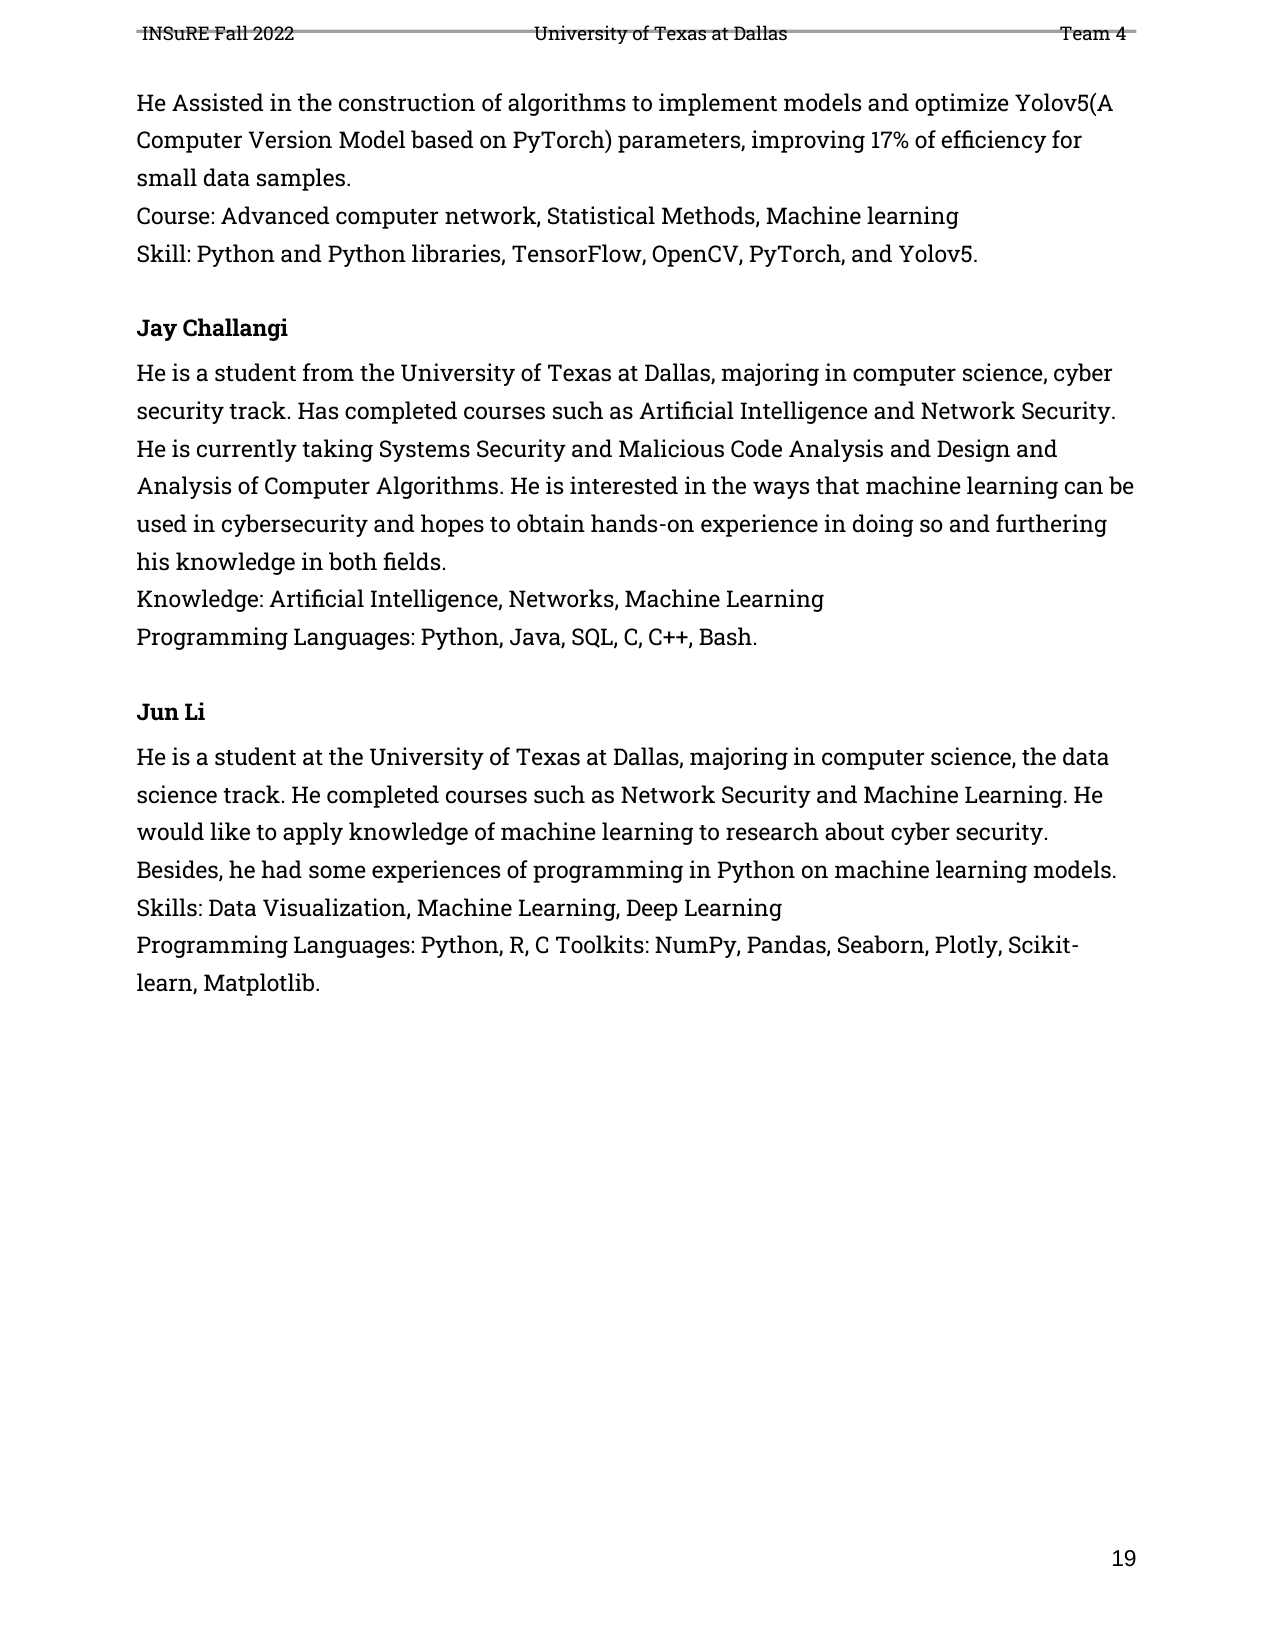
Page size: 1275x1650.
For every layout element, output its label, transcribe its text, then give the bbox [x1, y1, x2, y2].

text Skill: Python and Python libraries, TensorFlow, OpenCV, PyTorch, and Yolov5. [136, 238, 1136, 268]
text would like to apply knowledge of machine learning to research about cyber security. Besides, he had some experiences of programming in Python on machine learning models. Skills: Data Visualization, Machine Learning, Deep Learning [136, 817, 1136, 922]
text Jay Challangi [136, 312, 1136, 342]
text Programming Languages: Python, R, C Toolkits: NumPy, Pandas, Seaborn, Plotly, Scikit-learn, Matplotlib. [136, 930, 1136, 998]
text Course: Advanced computer network, Statistical Methods, Machine learning [136, 200, 1136, 230]
text Jun Li [136, 696, 1136, 726]
text He is a student from the University of Texas at Dallas, majoring in computer science, cyber security track. Has completed courses such as Artificial Intelligence and Network Security. He is currently taking Systems Security and Malicious Code Analysis and Design and Analysis of Computer Algorithms. He is interested in the ways that machine learning can be used in cybersecurity and hopes to obtain hands-on experience in doing so and furthering his knowledge in both fields. [136, 358, 1136, 576]
text Knowledge: Artificial Intelligence, Networks, Machine Learning [136, 584, 1136, 614]
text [136, 87, 1136, 193]
text He is a student at the University of Texas at Dallas, majoring in computer science, the data science track. He completed courses such as Network Security and Machine Learning. He [136, 741, 1136, 809]
text Programming Languages: Python, Java, SQL, C, C++, Bash. [136, 622, 1136, 652]
